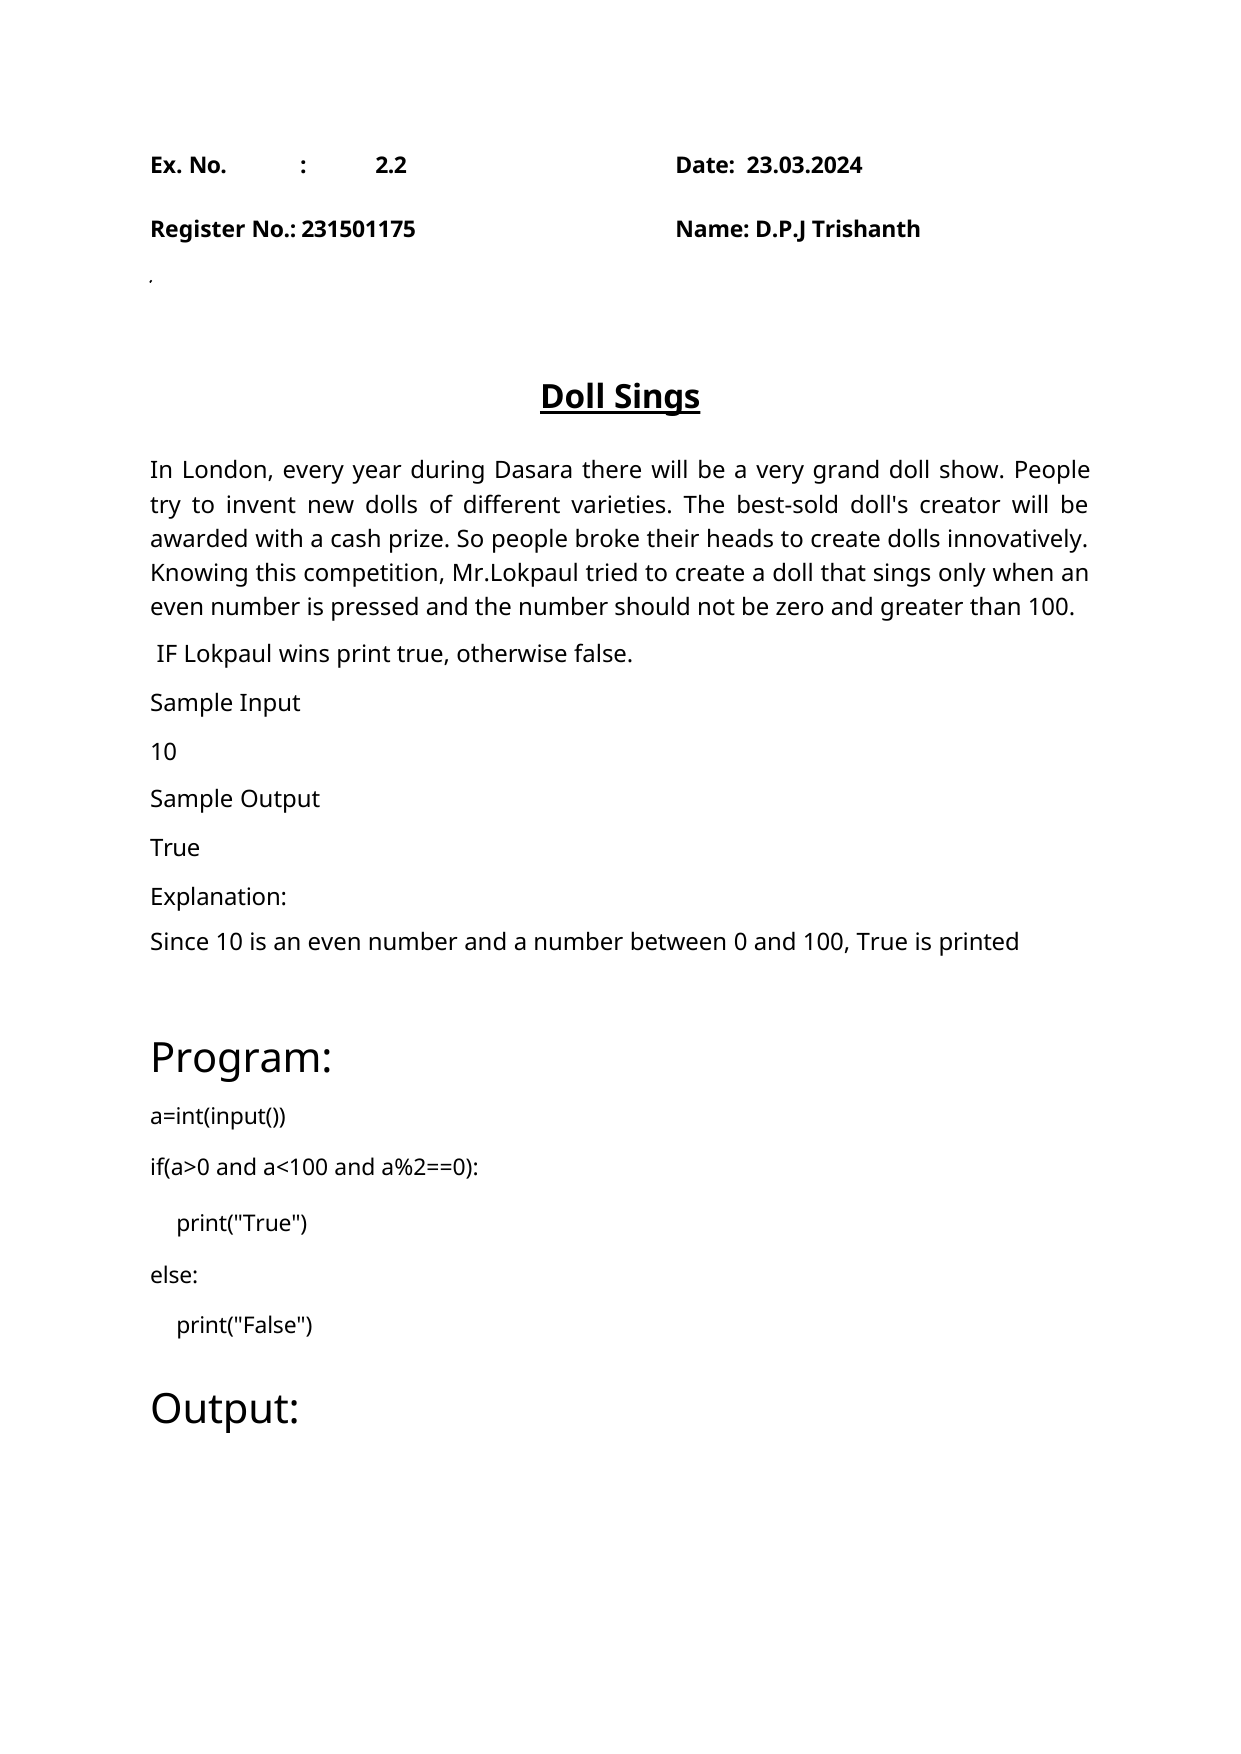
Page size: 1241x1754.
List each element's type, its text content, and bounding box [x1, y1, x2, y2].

subtitle Program: [150, 1028, 1136, 1085]
text Register No.: 231501175 Name: D.P.J Trishanth [150, 213, 1136, 245]
text Since 10 is an even number and a number between 0 and 100, True is printed [150, 929, 1136, 956]
text IF Lokpaul wins print true, otherwise false. Sample Input [150, 636, 653, 718]
text 10 [150, 735, 1136, 767]
text Ex. No. : 2.2 Date: 23.03.2024 [150, 149, 1136, 180]
subtitle Doll Sings [153, 373, 1088, 418]
subtitle Output: [150, 1379, 1136, 1436]
text In London, every year during Dasara there will be a very grand doll show. People try to invent new dolls of different varieties. The best-sold doll's creator will be awarded with a cash prize. So people broke their heads to create dolls innovatively. Knowing this competition, Mr.Lokpaul tried to create a doll that sings only when an even number is pressed and the number should not be zero and greater than 100. [150, 453, 1090, 622]
text Sample Output True Explanation: [150, 782, 323, 913]
text a=int(input()) [150, 1099, 1136, 1131]
text else: [150, 1262, 1136, 1288]
text print("False") [176, 1309, 1136, 1340]
text if(a>0 and a<100 and a%2==0): print("True") [150, 1151, 610, 1238]
